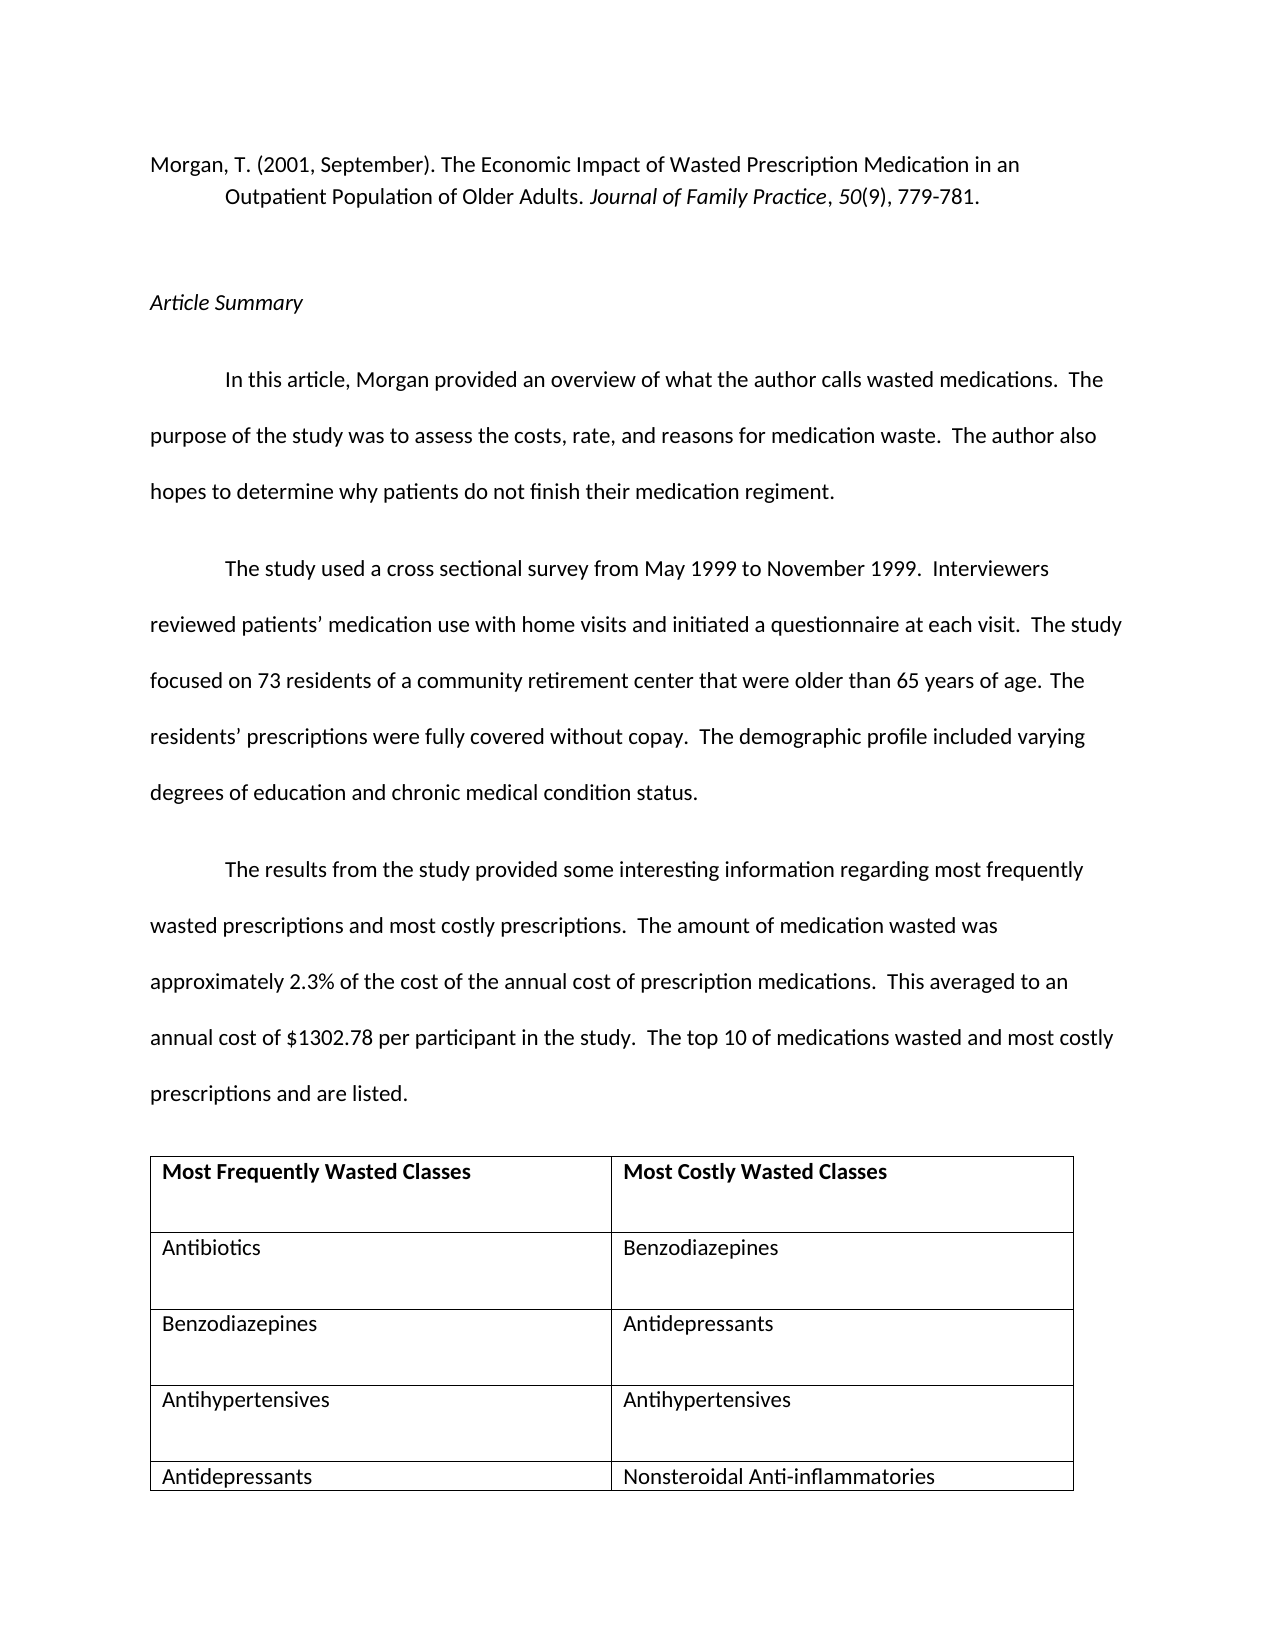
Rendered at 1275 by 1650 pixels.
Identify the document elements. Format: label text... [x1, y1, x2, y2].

text The results from the study provided some interesting information regarding most frequently wasted prescriptions and most costly prescriptions. The amount of medication wasted was approximately 2.3% of the cost of the annual cost of prescription medications. This averaged to an annual cost of $1302.78 per participant in the study. The top 10 of medications wasted and most costly prescriptions and are listed. [150, 855, 1125, 1107]
text The study used a cross sectional survey from May 1999 to November 1999. Interviewers reviewed patients’ medication use with home visits and initiated a questionnaire at each visit. The study focused on 73 residents of a community retirement center that were older than 65 years of age. The residents’ prescriptions were fully covered without copay. The demographic profile included varying degrees of education and chronic medical condition status. [150, 554, 1125, 806]
table_header Most Costly Wasted Classes [612, 1157, 1073, 1232]
table_header Most Frequently Wasted Classes [151, 1157, 611, 1232]
text Morgan, T. (2001, September). The Economic Impact of Wasted Prescription Medication in an Outpatient Population of Older Adults. Journal of Family Practice, 50(9), 779-781. [150, 150, 1125, 210]
table_cell Benzodiazepines [151, 1310, 611, 1384]
text Article Summary [150, 288, 1125, 316]
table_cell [612, 1462, 1073, 1490]
table_cell Antidepressants [151, 1462, 611, 1490]
table_cell Antibiotics [151, 1233, 611, 1308]
table_cell Antihypertensives [151, 1386, 611, 1461]
table_cell Antidepressants [612, 1310, 1073, 1384]
table_cell Benzodiazepines [612, 1233, 1073, 1308]
text In this article, Morgan provided an overview of what the author calls wasted medications. The purpose of the study was to assess the costs, rate, and reasons for medication waste. The author also hopes to determine why patients do not finish their medication regiment. [150, 365, 1125, 505]
table_cell Antihypertensives [612, 1386, 1073, 1461]
